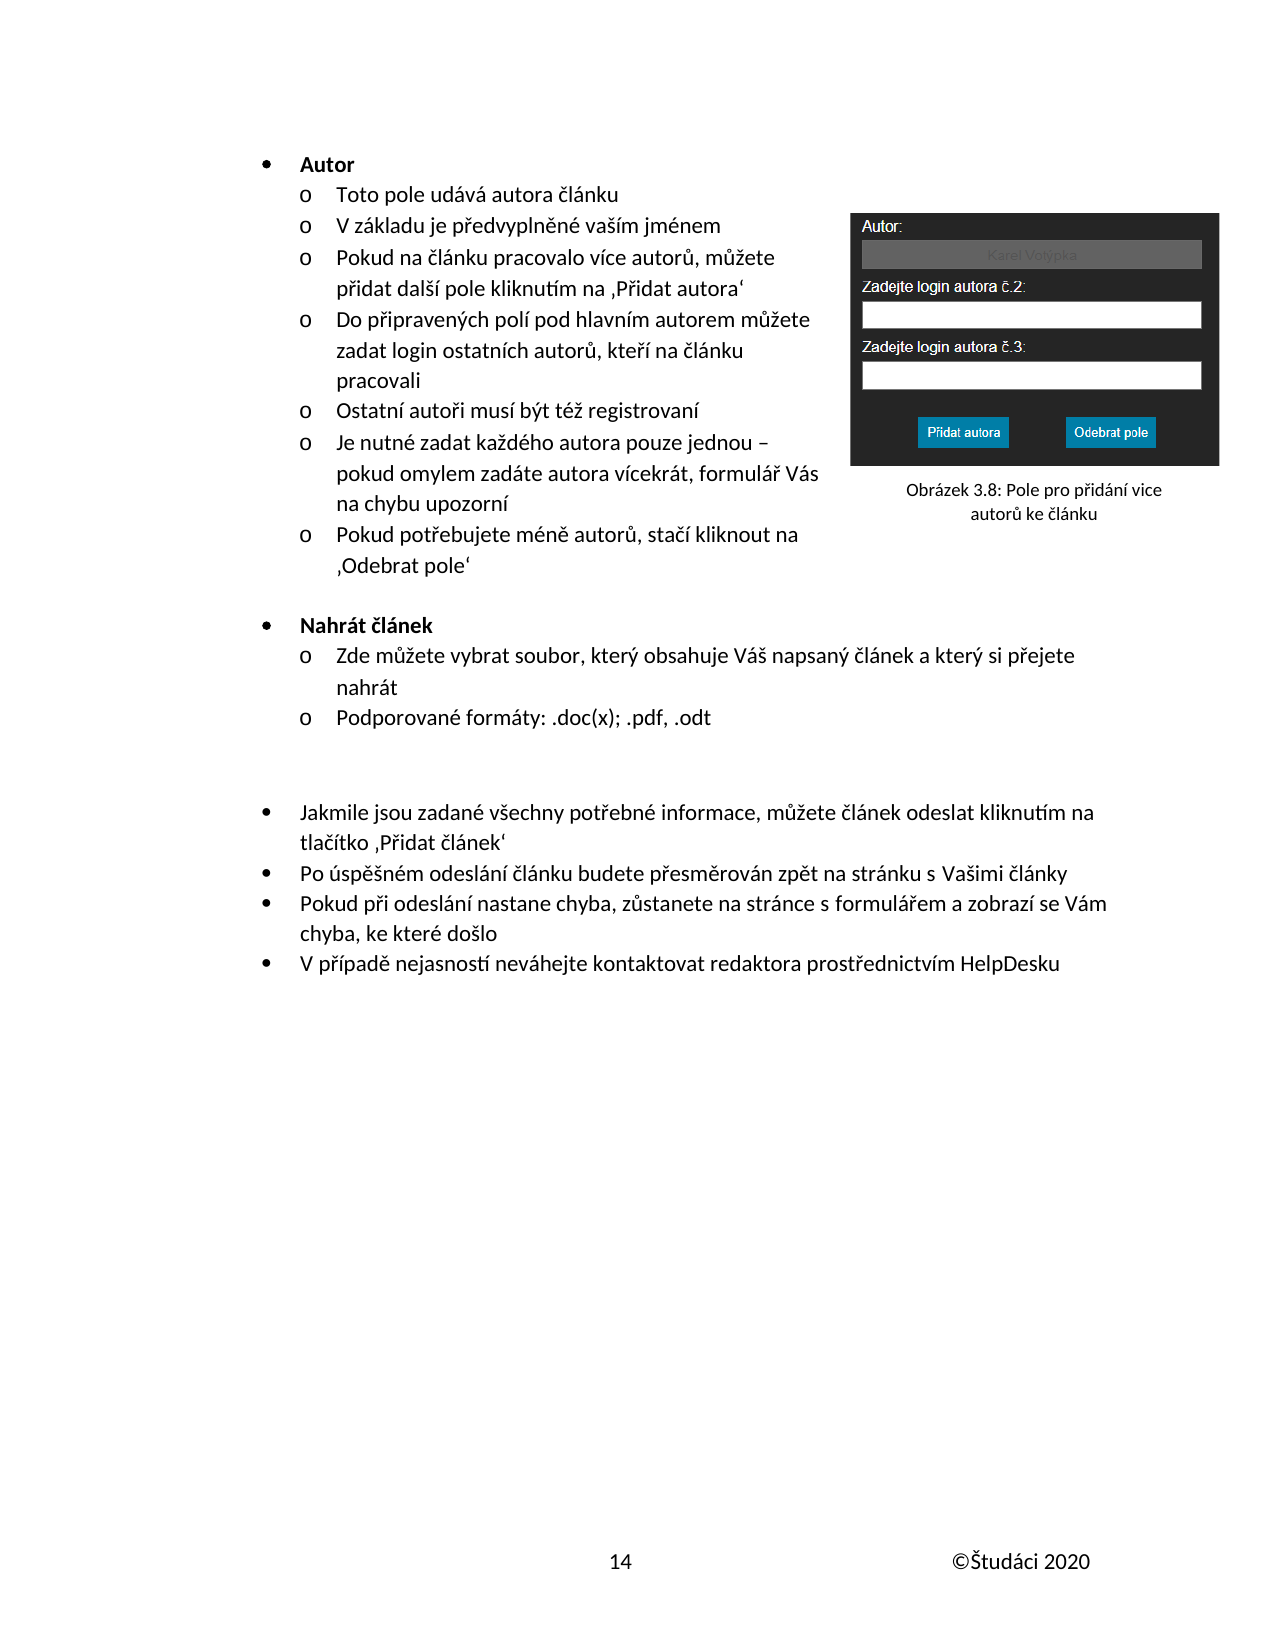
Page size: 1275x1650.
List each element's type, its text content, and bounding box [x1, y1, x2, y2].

list Pokud potřebujete méně autorů, stačí kliknout na ‚Odebrat pole‘ [298, 520, 1125, 579]
list Zde můžete vybrat soubor, který obsahuje Váš napsaný článek a který si přejete nahrát [298, 642, 1125, 701]
list V základu je předvyplněné vaším jménem [298, 212, 1125, 241]
list Do připravených polí pod hlavním autorem můžete zadat login ostatních autorů, kteří na článku pracovali [298, 305, 850, 394]
list Toto pole udává autora článku [298, 180, 1125, 209]
list Autor [262, 150, 1125, 178]
list Nahrát článek [262, 611, 1125, 639]
list Po úspěšném odeslání článku budete přesměrován zpět na stránku s Vašimi články [262, 859, 1125, 887]
picture [850, 213, 1220, 466]
list Ostatní autoři musí být též registrovaní [298, 396, 850, 426]
list Podporované formáty: .doc(x); .pdf, .odt [298, 703, 1125, 732]
list Jakmile jsou zadané všechny potřebné informace, můžete článek odeslat kliknutím na tlačítko ‚Přidat článek‘ [262, 798, 1125, 856]
list Je nutné zadat každého autora pouze jednou – pokud omylem zadáte autora vícekrát, formulář Vás na chybu upozorní [298, 428, 1125, 517]
list Pokud při odeslání nastane chyba, zůstanete na stránce s formulářem a zobrazí se Vám chyba, ke které došlo [262, 889, 1125, 947]
list Pokud na článku pracovalo více autorů, můžete přidat další pole kliknutím na ‚Přidat autora‘ [298, 243, 850, 302]
list V případě nejasností neváhejte kontaktovat redaktora prostřednictvím HelpDesku [262, 949, 1125, 977]
